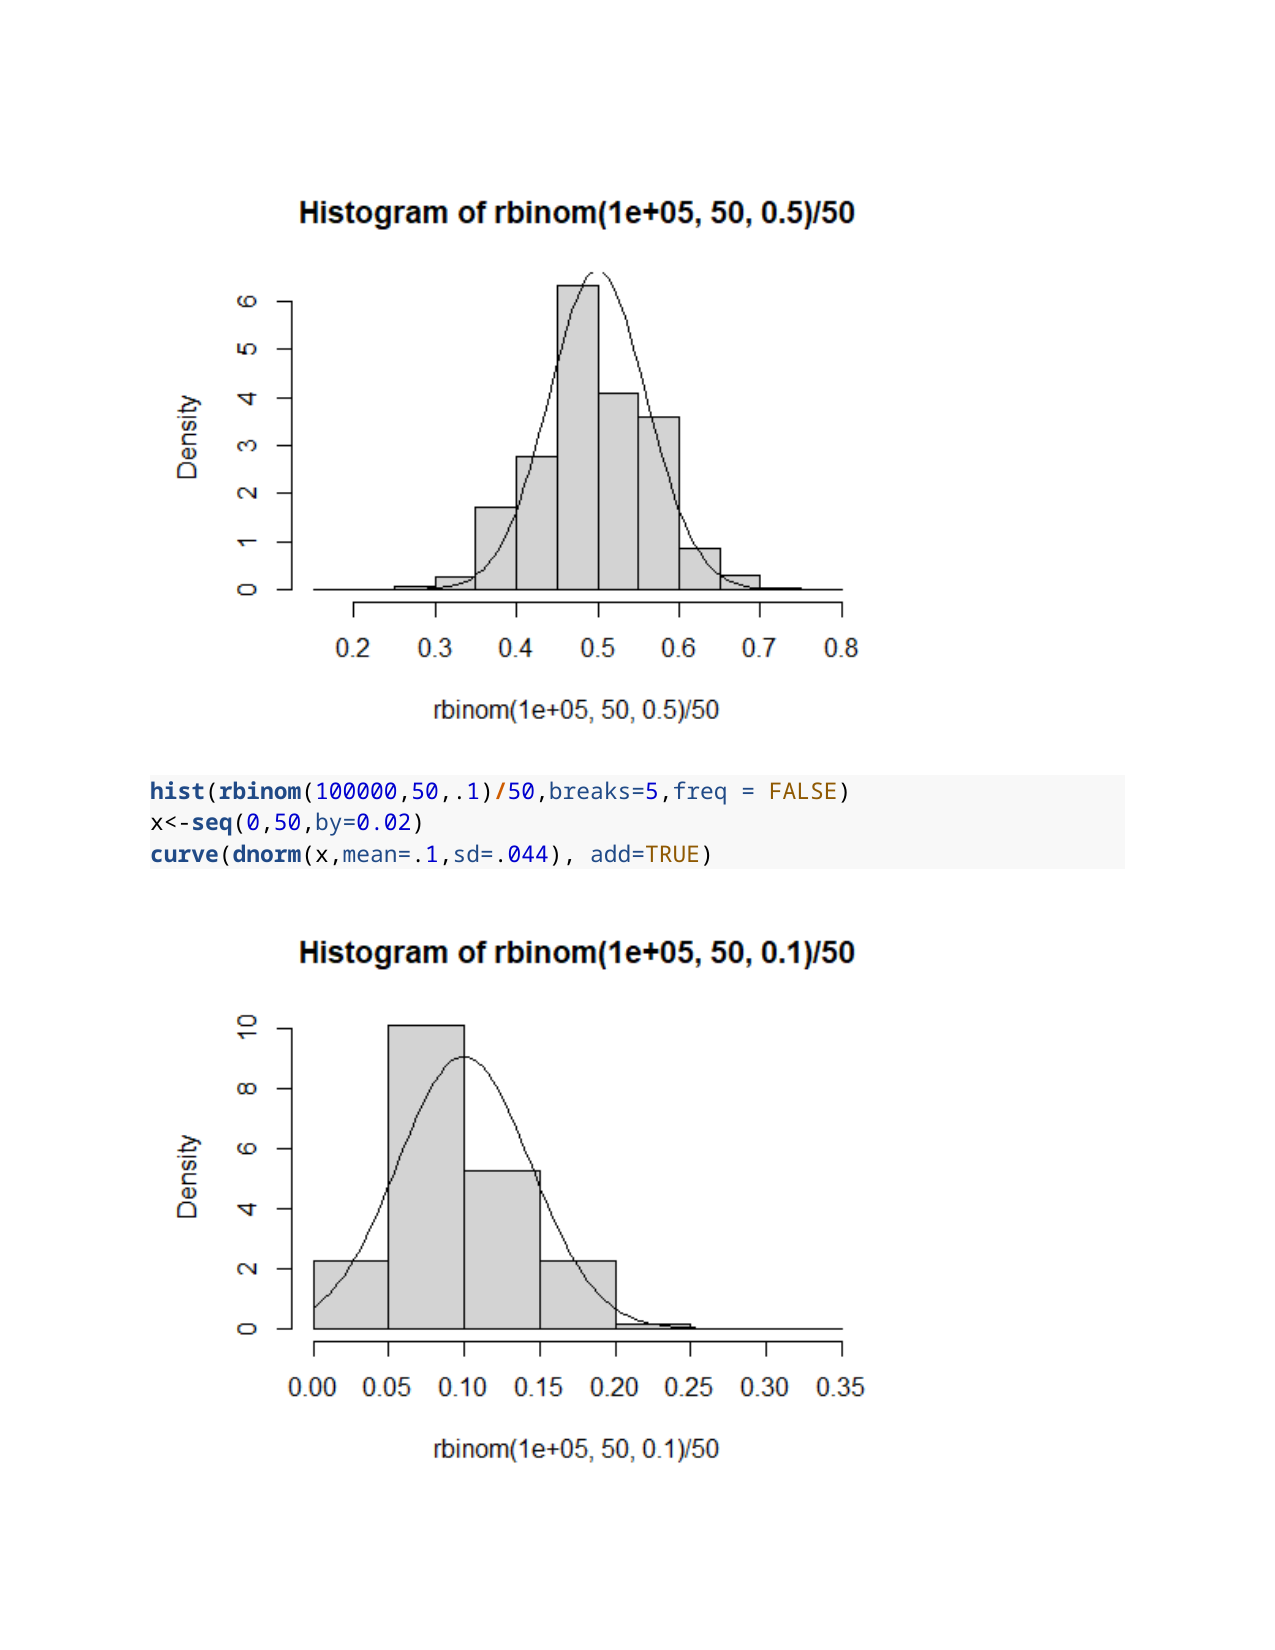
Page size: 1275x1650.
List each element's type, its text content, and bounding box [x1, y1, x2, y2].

picture [168, 150, 927, 757]
text hist(rbinom(100000,50,.1)/50,breaks=5,freq = FALSE) x<-seq(0,50,by=0.02) curve(dnorm(x,mean=.1,sd=.044), add=TRUE) [425, 775, 1125, 869]
picture [168, 889, 927, 1496]
